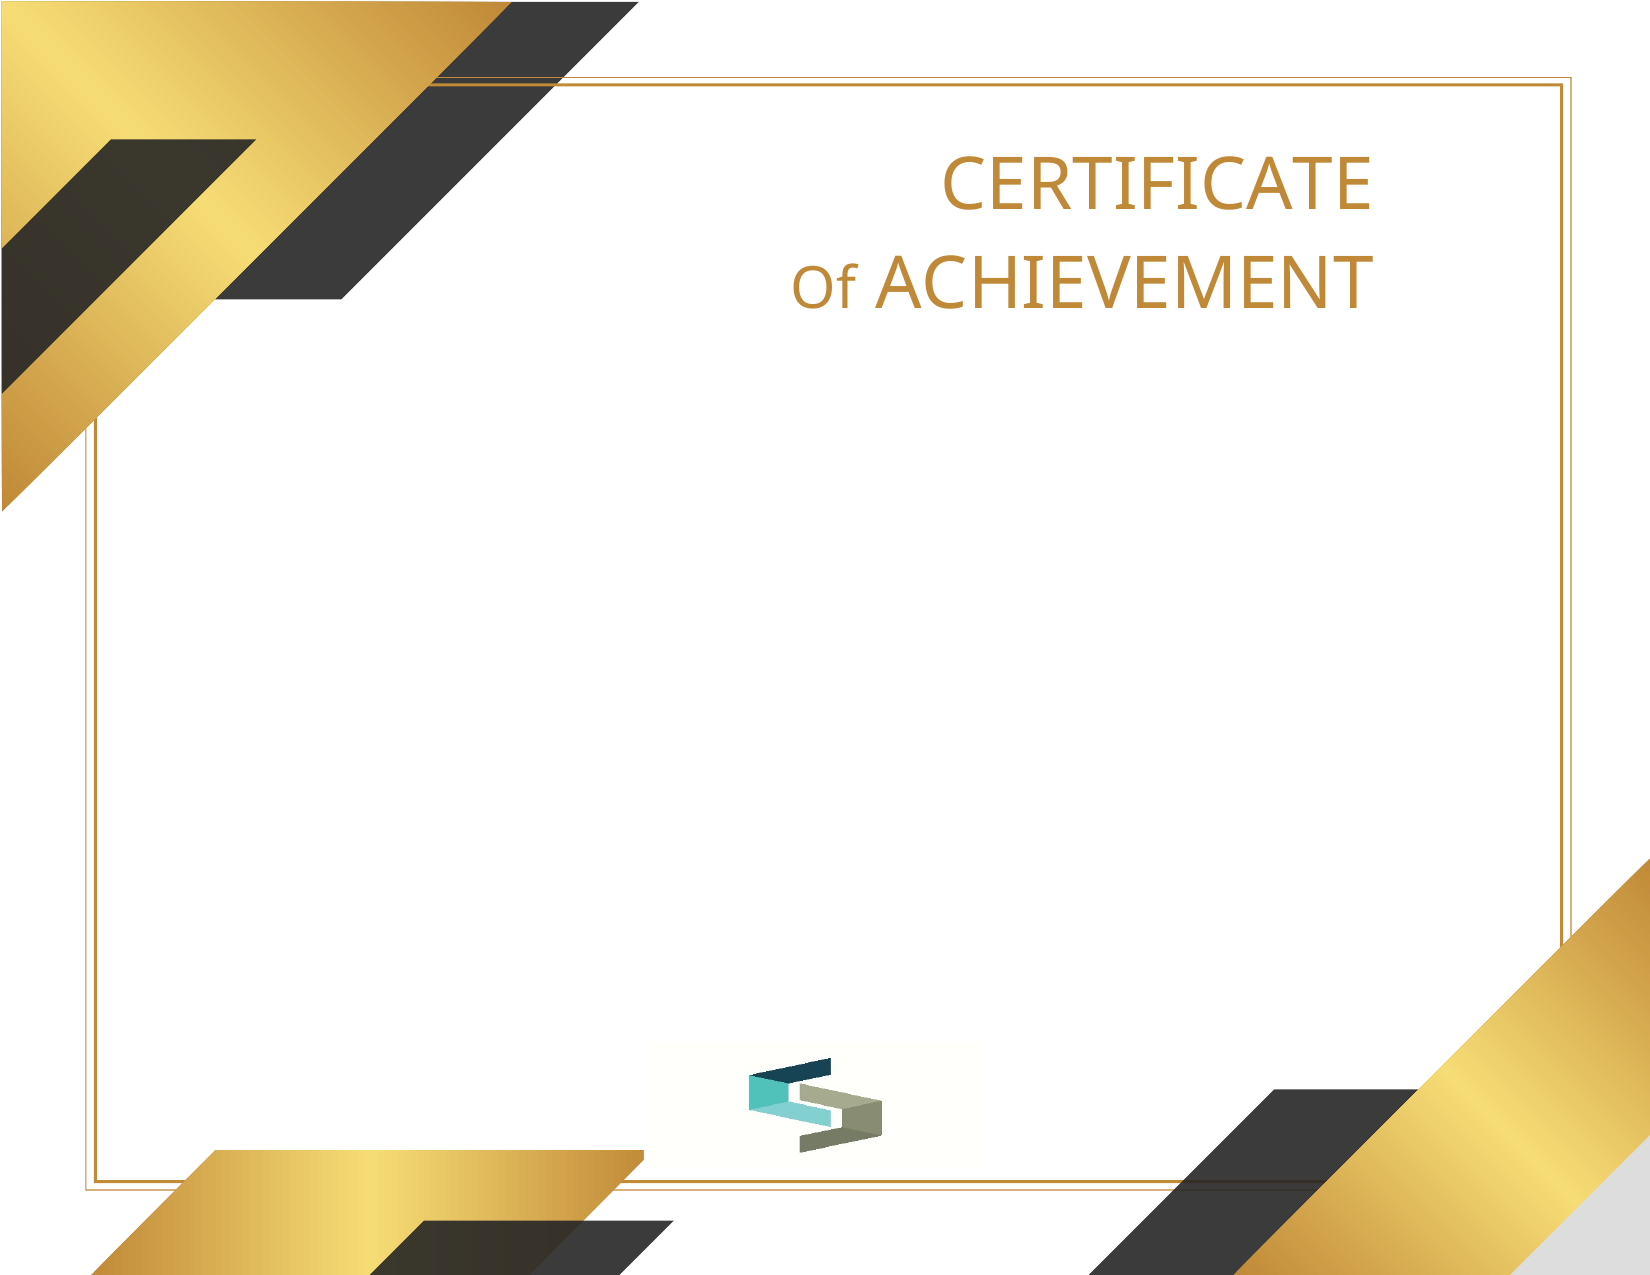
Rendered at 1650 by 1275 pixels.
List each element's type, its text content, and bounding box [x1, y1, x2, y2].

picture [643, 1042, 987, 1168]
table_header [75, 89, 225, 372]
table_header CERTIFICATE Of ACHIEVEMENT [225, 89, 1374, 372]
table_header [1374, 89, 1574, 372]
